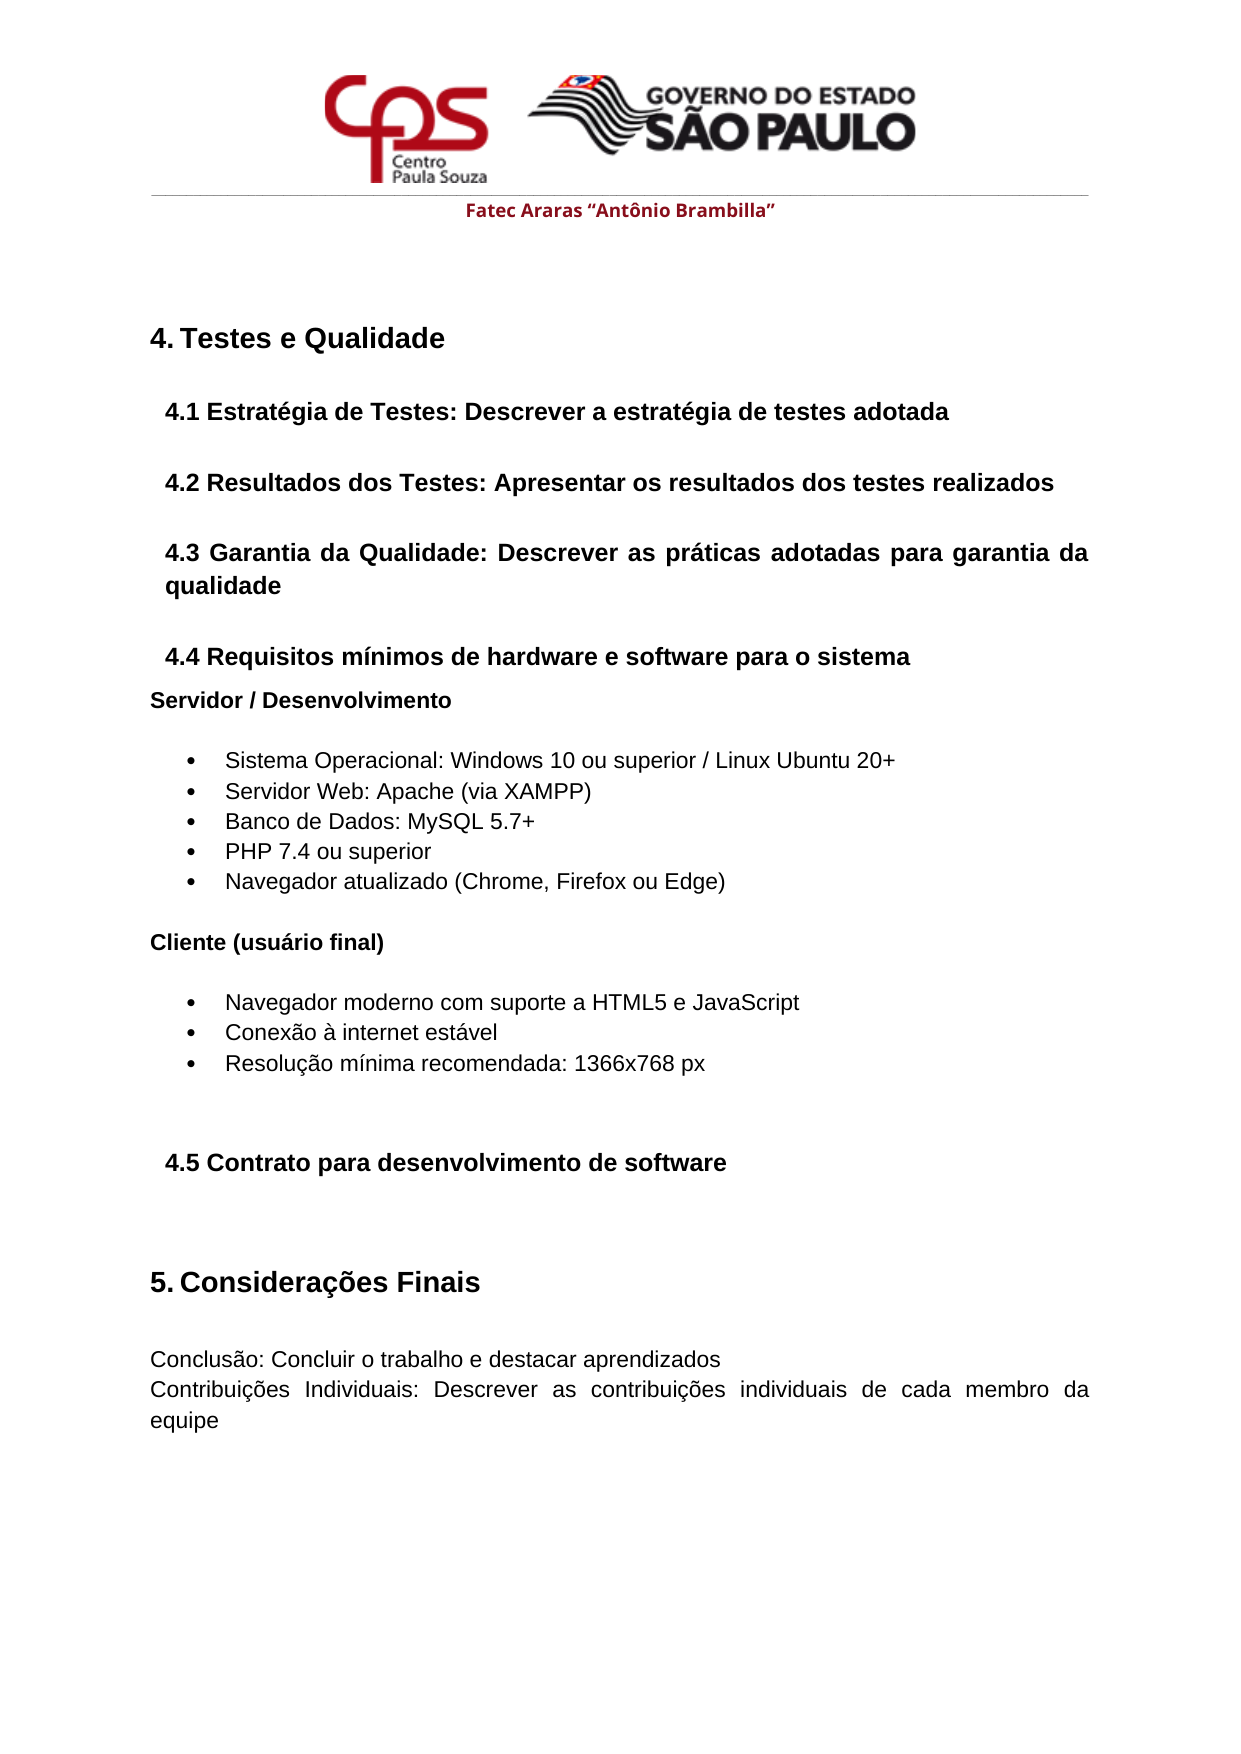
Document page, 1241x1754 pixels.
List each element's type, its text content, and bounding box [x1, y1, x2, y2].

text Conclusão: Concluir o trabalho e destacar aprendizados [150, 1346, 1090, 1372]
picture [324, 75, 916, 183]
list Servidor Web: Apache (via XAMPP) [187, 778, 1090, 804]
list Resolução mínima recomendada: 1366x768 px [187, 1049, 1090, 1076]
text Cliente (usuário final) [150, 929, 1090, 955]
list Navegador moderno com suporte a HTML5 e JavaScript [187, 989, 1090, 1016]
list Conexão à internet estável [187, 1019, 1090, 1046]
list PHP 7.4 ou superior [187, 838, 1090, 864]
list Banco de Dados: MySQL 5.7+ [187, 808, 1090, 834]
list Sistema Operacional: Windows 10 ou superior / Linux Ubuntu 20+ [187, 747, 1090, 774]
subtitle 4.1 Estratégia de Testes: Descrever a estratégia de testes adotada [165, 397, 1090, 426]
subtitle Testes e Qualidade [150, 321, 1090, 354]
subtitle Considerações Finais [150, 1265, 1090, 1298]
subtitle 4.3 Garantia da Qualidade: Descrever as práticas adotadas para garantia da qualidade [165, 538, 1090, 600]
text Servidor / Desenvolvimento [150, 687, 1090, 713]
text Contribuições Individuais: Descrever as contribuições individuais de cada membro da equipe [150, 1376, 1090, 1433]
subtitle 4.2 Resultados dos Testes: Apresentar os resultados dos testes realizados [165, 467, 1090, 496]
list Navegador atualizado (Chrome, Firefox ou Edge) [187, 868, 1090, 895]
subtitle 4.5 Contrato para desenvolvimento de software [165, 1147, 1090, 1176]
subtitle 4.4 Requisitos mínimos de hardware e software para o sistema [165, 642, 1090, 670]
